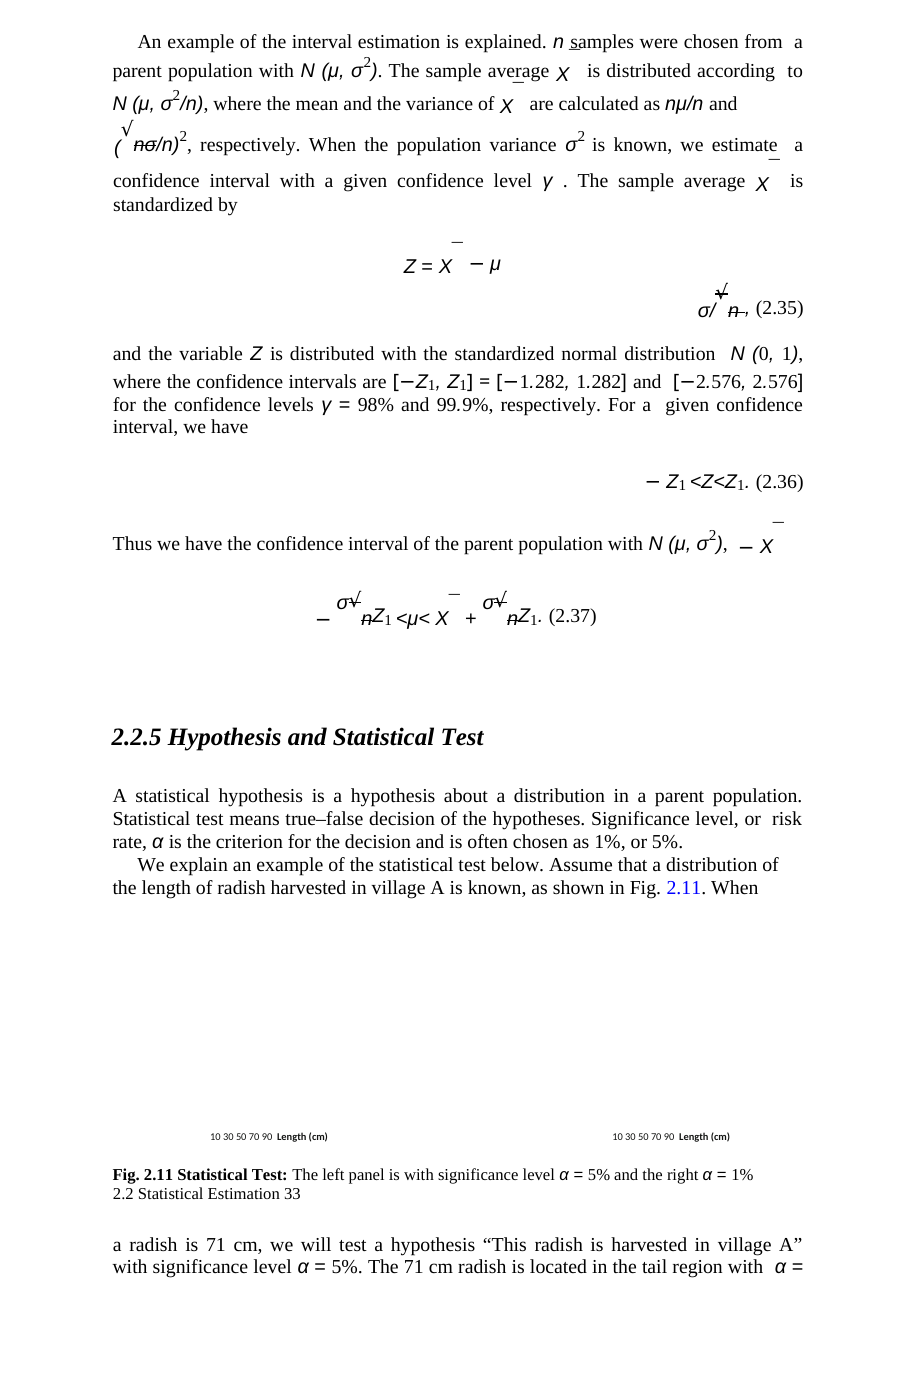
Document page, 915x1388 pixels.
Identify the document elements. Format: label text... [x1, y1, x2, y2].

text We explain an example of the statistical test below. Assume that a distribution of the length of radish harvested in village A is known, as shown in Fig. 2.11. When [112, 853, 804, 899]
text Thus we have the confidence interval of the parent population with N (μ, σ2), − X¯ − σ√nZ1 <μ< X¯ + σ√nZ1. (2.37) [112, 514, 803, 633]
text 2.2.5 Hypothesis and Statistical Test [111, 722, 829, 751]
text A statistical hypothesis is a hypothesis about a distribution in a parent population. Statistical test means true–false decision of the hypotheses. Significance level, or risk rate, α is the criterion for the decision and is often chosen as 1%, or 5%. [112, 784, 803, 852]
text − Z1 <Z<Z1. (2.36) [111, 464, 803, 494]
text Z = X¯ − μ [403, 238, 829, 278]
text 2.2 Statistical Estimation 33 [113, 1183, 829, 1203]
text Fig. 2.11 Statistical Test: The left panel is with significance level α = 5% and the right α = 1% [112, 1164, 829, 1183]
text σ/√n , (2.35) [111, 278, 803, 324]
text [112, 1234, 803, 1278]
text and the variable Z is distributed with the standardized normal distribution N (0, 1), where the confidence intervals are [−Z1, Z1] = [−1.282, 1.282] and [−2.576, 2.576] for the confidence levels γ = 98% and 99.9%, respectively. For a given confidence interval, we have [113, 343, 803, 438]
text (√nσ/n)2, respectively. When the population variance σ2 is known, we estimate a confidence interval with a given confidence level γ . The sample average X¯ is standardized by [113, 118, 803, 215]
text An example of the interval estimation is explained. n samples were chosen from a parent population with N (μ, σ2). The sample average X¯ is distributed according to N (μ, σ2/n), where the mean and the variance of X¯ are calculated as nμ/n and [112, 33, 803, 118]
